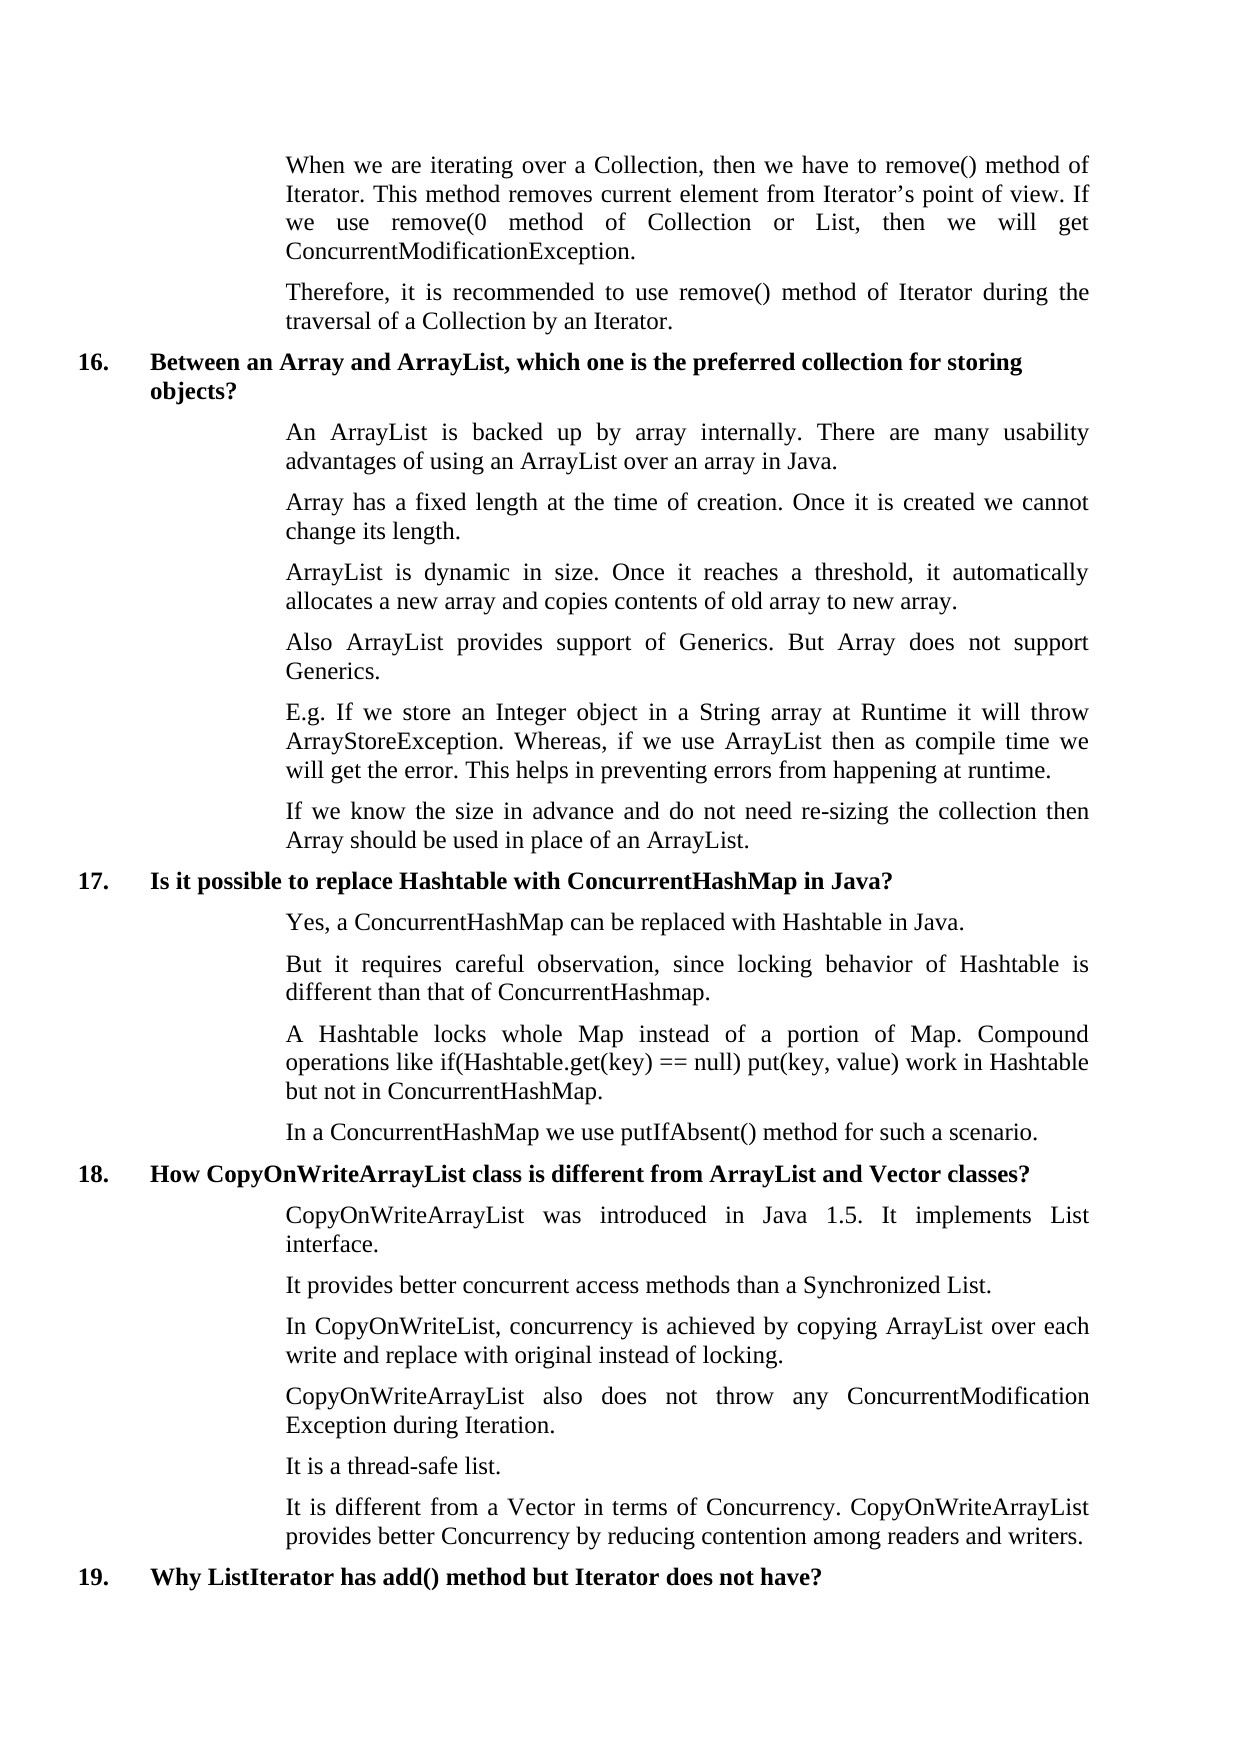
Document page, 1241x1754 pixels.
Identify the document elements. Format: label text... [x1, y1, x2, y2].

text In CopyOnWriteList, concurrency is achieved by copying ArrayList over each write and replace with original instead of locking. [285, 1311, 1090, 1369]
text Yes, a ConcurrentHashMap can be replaced with Hashtable in Java. [285, 907, 1090, 936]
text Also ArrayList provides support of Generics. But Array does not support Generics. [285, 627, 1090, 685]
text CopyOnWriteArrayList was introduced in Java 1.5. It implements List interface. [285, 1200, 1090, 1257]
text It is a thread-safe list. [285, 1451, 1090, 1480]
list Is it possible to replace Hashtable with ConcurrentHashMap in Java? [78, 866, 1090, 895]
text It is different from a Vector in terms of Concurrency. CopyOnWriteArrayList provides better Concurrency by reducing contention among readers and writers. [285, 1492, 1090, 1550]
text An ArrayList is backed up by array internally. There are many usability advantages of using an ArrayList over an array in Java. [285, 417, 1090, 475]
text When we are iterating over a Collection, then we have to remove() method of Iterator. This method removes current element from Iterator’s point of view. If we use remove(0 method of Collection or List, then we will get ConcurrentModificationException. [285, 150, 1090, 265]
list Between an Array and ArrayList, which one is the preferred collection for storing objects? [78, 347, 1090, 405]
list Why ListIterator has add() method but Iterator does not have? [78, 1562, 1090, 1591]
text CopyOnWriteArrayList also does not throw any ConcurrentModification Exception during Iteration. [285, 1381, 1090, 1439]
list How CopyOnWriteArrayList class is different from ArrayList and Vector classes? [78, 1159, 1090, 1187]
text Therefore, it is recommended to use remove() method of Iterator during the traversal of a Collection by an Iterator. [285, 277, 1090, 335]
text Array has a fixed length at the time of creation. Once it is created we cannot change its length. [285, 487, 1090, 545]
text But it requires careful observation, since locking behavior of Hashtable is different than that of ConcurrentHashmap. [285, 949, 1090, 1006]
text It provides better concurrent access methods than a Synchronized List. [285, 1270, 1090, 1299]
text A Hashtable locks whole Map instead of a portion of Map. Compound operations like if(Hashtable.get(key) == null) put(key, value) work in Hashtable but not in ConcurrentHashMap. [285, 1019, 1090, 1105]
text ArrayList is dynamic in size. Once it reaches a threshold, it automatically allocates a new array and copies contents of old array to new array. [285, 557, 1090, 615]
text E.g. If we store an Integer object in a String array at Runtime it will throw ArrayStoreException. Whereas, if we use ArrayList then as compile time we will get the error. This helps in preventing errors from happening at runtime. [285, 697, 1090, 784]
text In a ConcurrentHashMap we use putIfAbsent() method for such a scenario. [285, 1117, 1090, 1146]
text If we know the size in advance and do not need re-sizing the collection then Array should be used in place of an ArrayList. [285, 796, 1090, 854]
